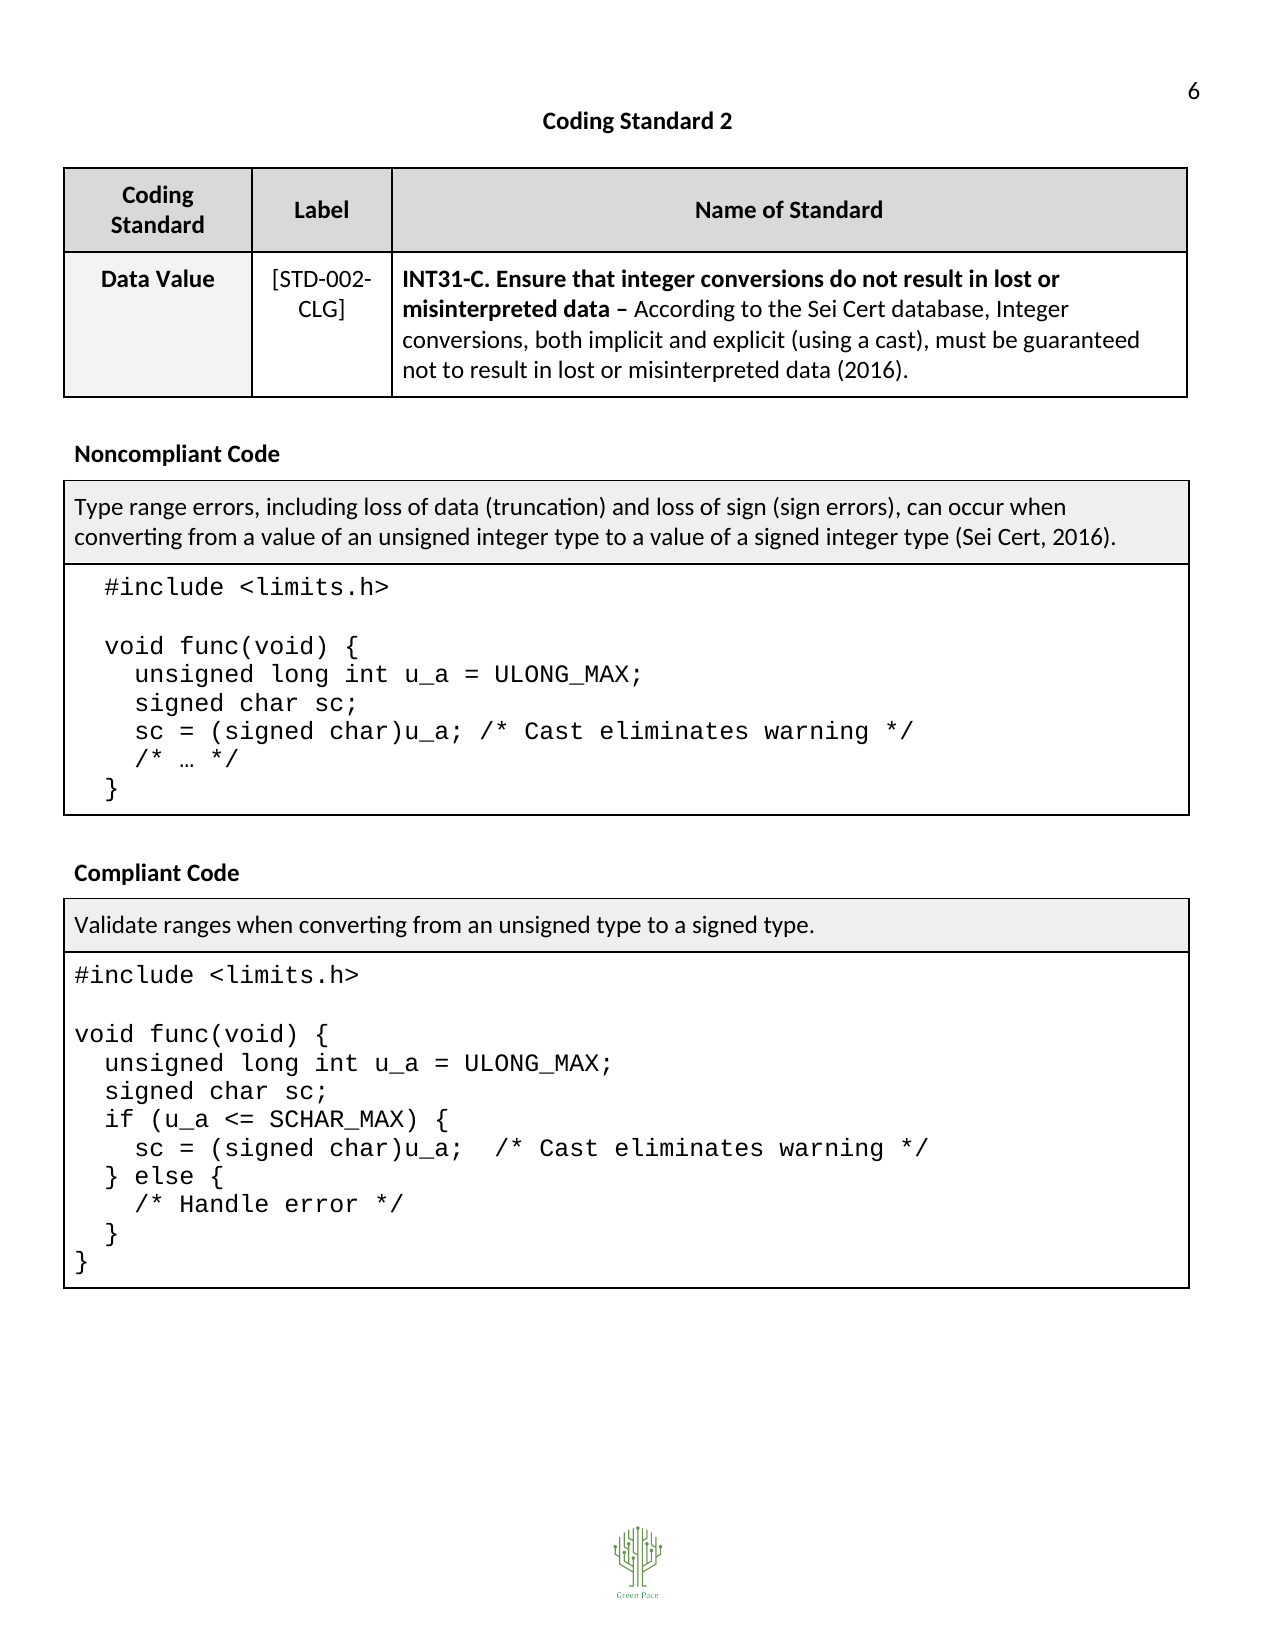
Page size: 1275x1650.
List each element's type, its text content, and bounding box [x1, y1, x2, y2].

table_header Noncompliant Code [64, 428, 1189, 479]
table_header Name of Standard [393, 169, 1186, 251]
table_header Compliant Code [64, 847, 1189, 898]
picture [605, 1521, 670, 1606]
subtitle Coding Standard 2 [75, 106, 1200, 136]
table_cell Data Value [65, 253, 251, 396]
table_header Label [253, 169, 391, 251]
table_cell [STD-002-CLG] [253, 253, 391, 396]
table_cell Type range errors, including loss of data (truncation) and loss of sign (sign errors), can occur when converting from a value of an unsigned integer type to a value of a signed integer type (Sei Cert, 2016). [65, 481, 1188, 562]
table_cell #include <limits.h> void func(void) { unsigned long int u_a = ULONG_MAX; signed char sc; sc = (signed char)u_a; /* Cast eliminates warning */ /* … */ } [65, 565, 1188, 814]
table_cell Validate ranges when converting from an unsigned type to a signed type. [65, 899, 1188, 951]
table_header Coding Standard [65, 169, 251, 251]
table_cell INT31-C. Ensure that integer conversions do not result in lost or misinterpreted data – According to the Sei Cert database, Integer conversions, both implicit and explicit (using a cast), must be guaranteed not to result in lost or misinterpreted data (2016). [393, 253, 1186, 396]
table_cell #include <limits.h> void func(void) { unsigned long int u_a = ULONG_MAX; signed char sc; if (u_a <= SCHAR_MAX) { sc = (signed char)u_a; /* Cast eliminates warning */ } else { /* Handle error */ } } [65, 953, 1188, 1287]
